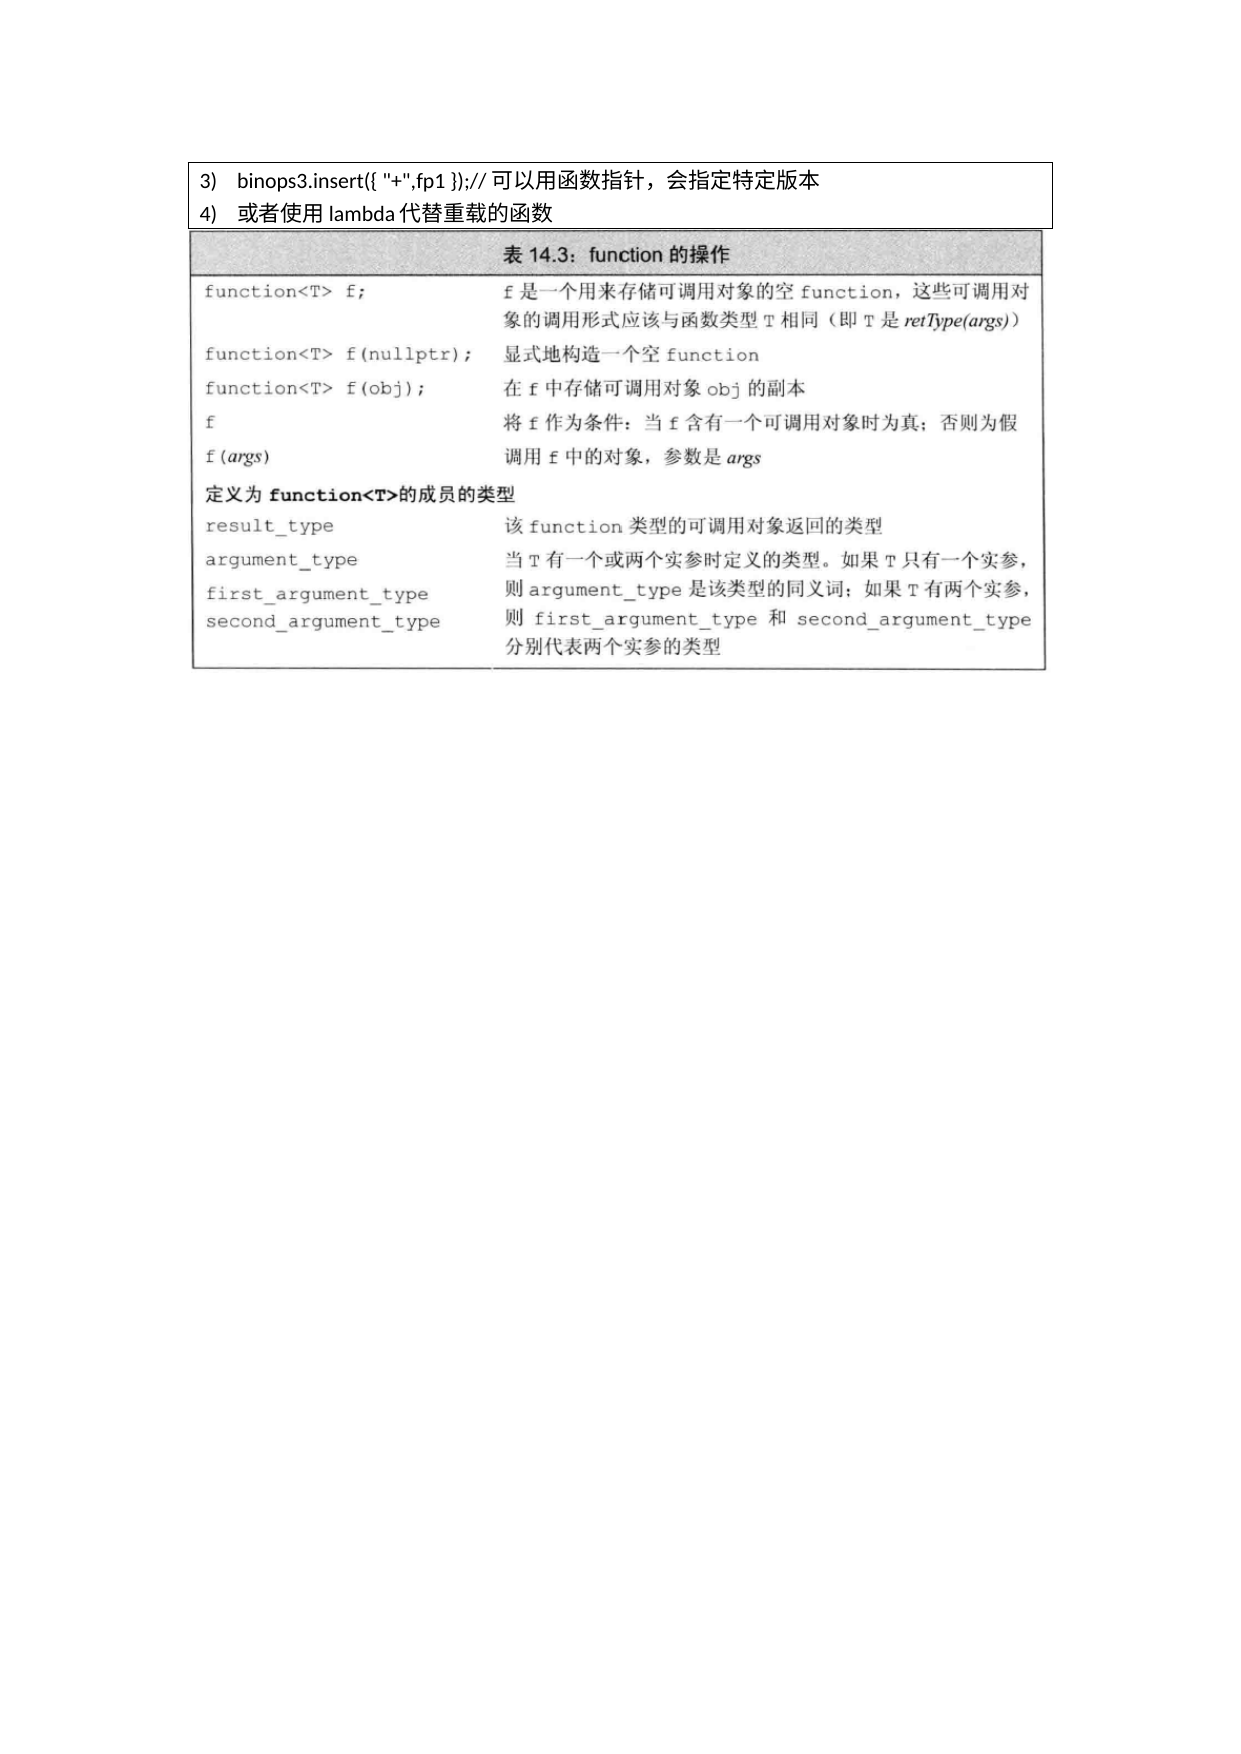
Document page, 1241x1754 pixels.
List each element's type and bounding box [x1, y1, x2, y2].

picture [187, 229, 1053, 674]
table_cell [189, 163, 1052, 228]
